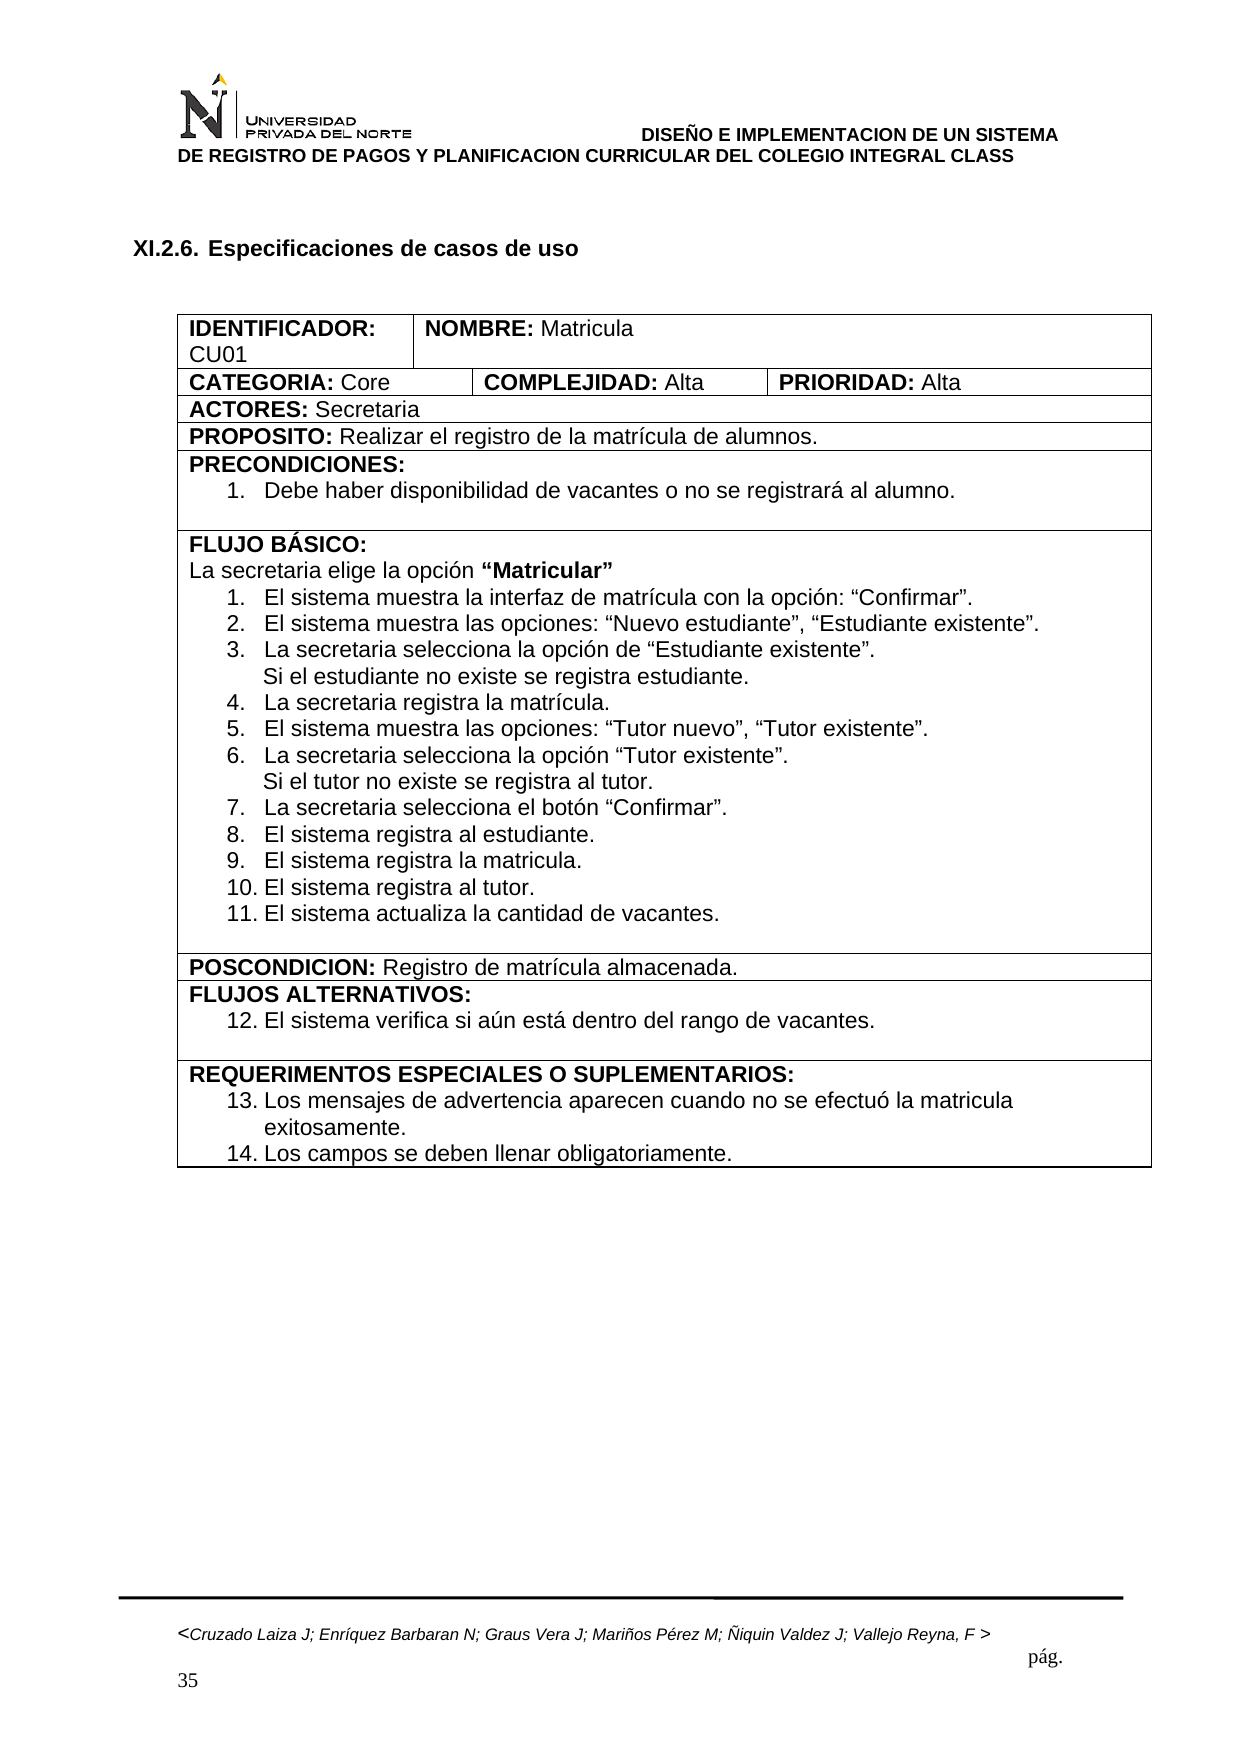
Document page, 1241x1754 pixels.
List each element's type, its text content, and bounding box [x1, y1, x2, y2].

table_cell COMPLEJIDAD: Alta [473, 369, 767, 395]
table_cell FLUJO BÁSICO: La secretaria elige la opción “Matricular” El sistema muestra la interfaz de matrícula con la opción: “Confirmar”. El sistema muestra las opciones: “Nuevo estudiante”, “Estudiante existente”. La secretaria selecciona la opción de “Estudiante existente”. Si el estudiante no existe se registra estudiante. La secretaria registra la matrícula. El sistema muestra las opciones: “Tutor nuevo”, “Tutor existente”. La secretaria selecciona la opción “Tutor existente”. Si el tutor no existe se registra al tutor. La secretaria selecciona el botón “Confirmar”. El sistema registra al estudiante. El sistema registra la matricula. El sistema registra al tutor. El sistema actualiza la cantidad de vacantes. [178, 531, 1151, 952]
table_cell ACTORES: Secretaria [178, 396, 1151, 422]
table_cell REQUERIMENTOS ESPECIALES O SUPLEMENTARIOS: Los mensajes de advertencia aparecen cuando no se efectuó la matricula exitosamente. Los campos se deben llenar obligatoriamente. [178, 1061, 1151, 1166]
table_cell PROPOSITO: Realizar el registro de la matrícula de alumnos. [178, 423, 1151, 450]
table_cell CATEGORIA: Core [178, 369, 472, 395]
table_header NOMBRE: Matricula [414, 315, 1151, 367]
table_cell POSCONDICION: Registro de matrícula almacenada. [178, 954, 1151, 980]
table_cell PRECONDICIONES: Debe haber disponibilidad de vacantes o no se registrará al alumno. [178, 451, 1151, 530]
picture [177, 73, 415, 142]
table_header IDENTIFICADOR: CU01 [178, 315, 413, 367]
table_cell PRIORIDAD: Alta [768, 369, 1151, 395]
list Especificaciones de casos de uso [133, 235, 1063, 261]
table_cell FLUJOS ALTERNATIVOS: El sistema verifica si aún está dentro del rango de vacantes. [178, 981, 1151, 1060]
